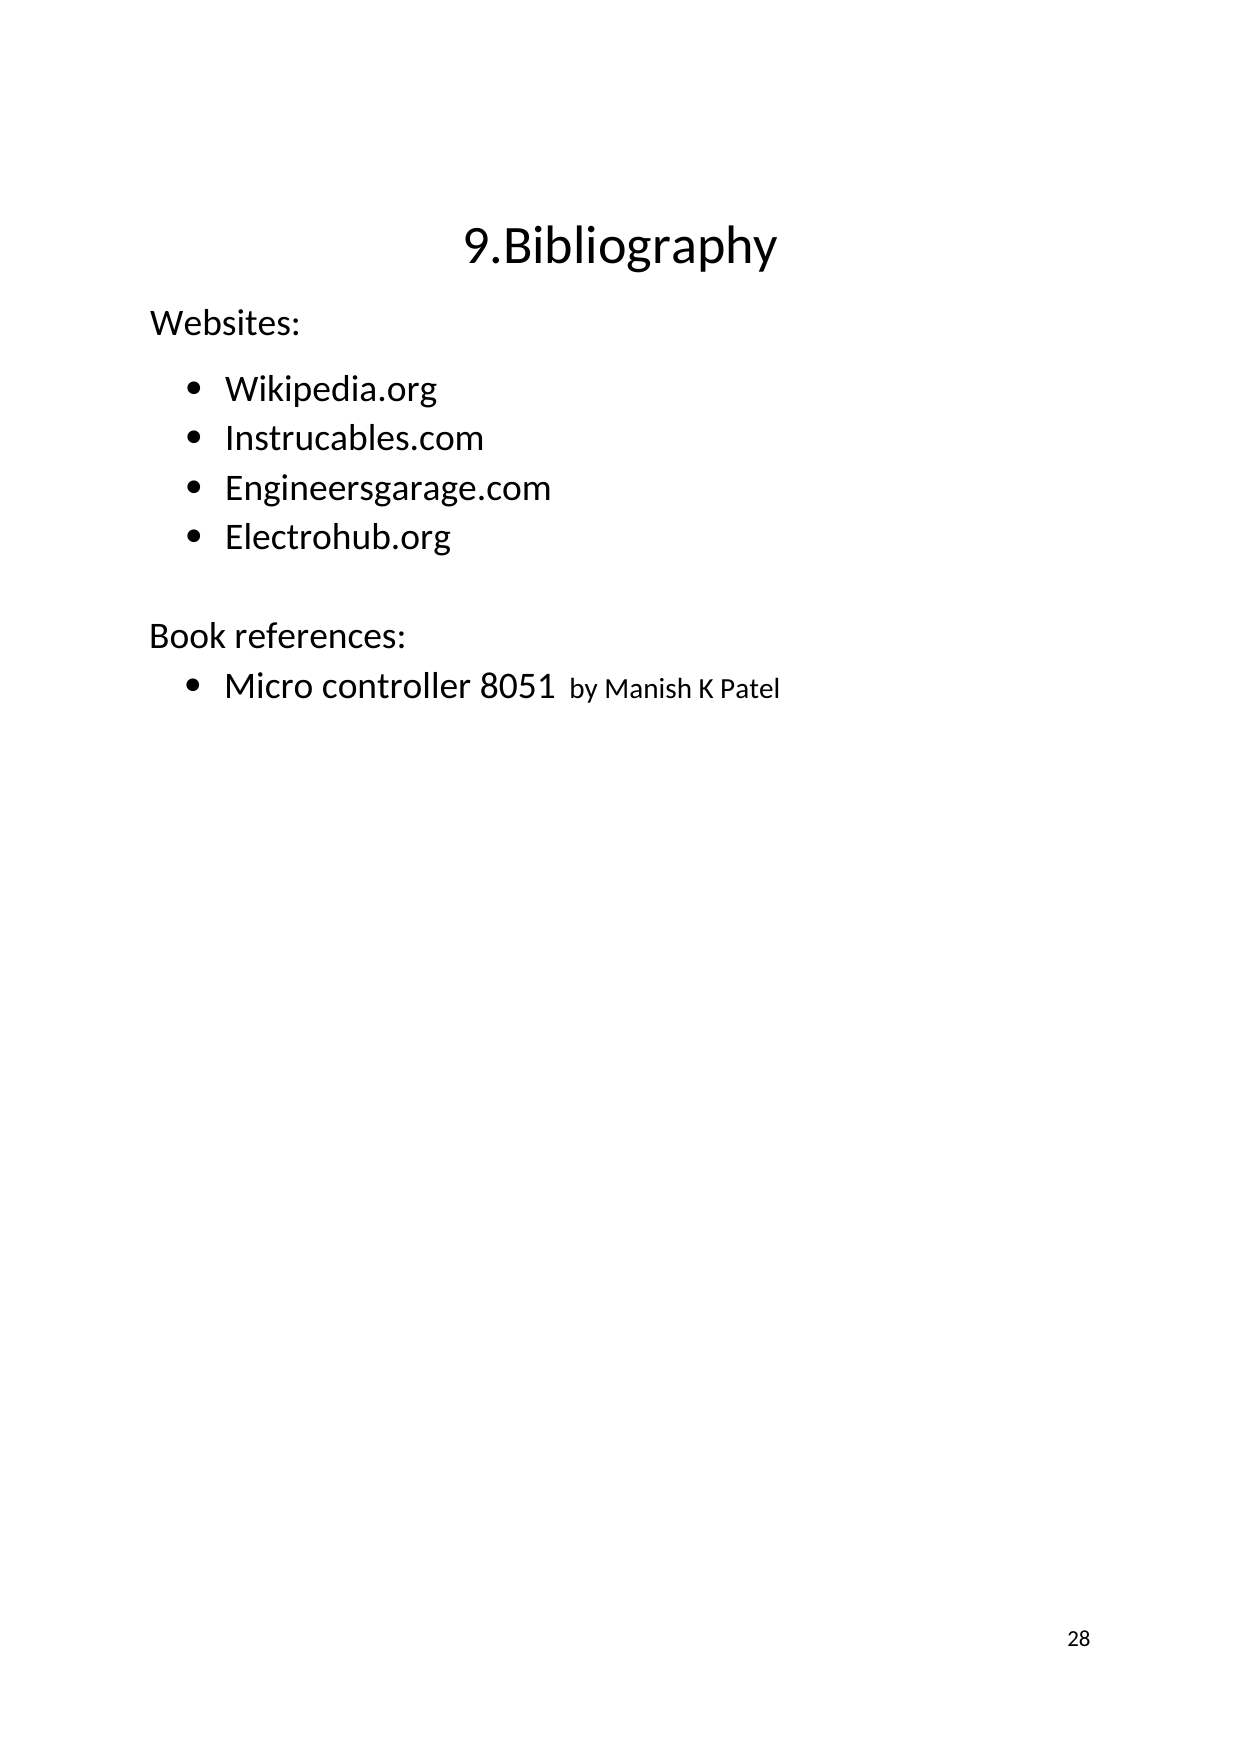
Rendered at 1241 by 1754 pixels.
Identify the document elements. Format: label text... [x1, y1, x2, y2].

text Websites: [150, 299, 1090, 344]
list Electrohub.org [187, 513, 1090, 559]
list Book references: [149, 612, 1090, 658]
list Engineersgarage.com [187, 464, 1090, 509]
list Wikipedia.org [187, 365, 1090, 411]
list Instrucables.com [187, 414, 1090, 460]
list Micro controller 8051 by Manish K Patel [186, 662, 1090, 707]
text 9.Bibliography [150, 211, 1090, 277]
